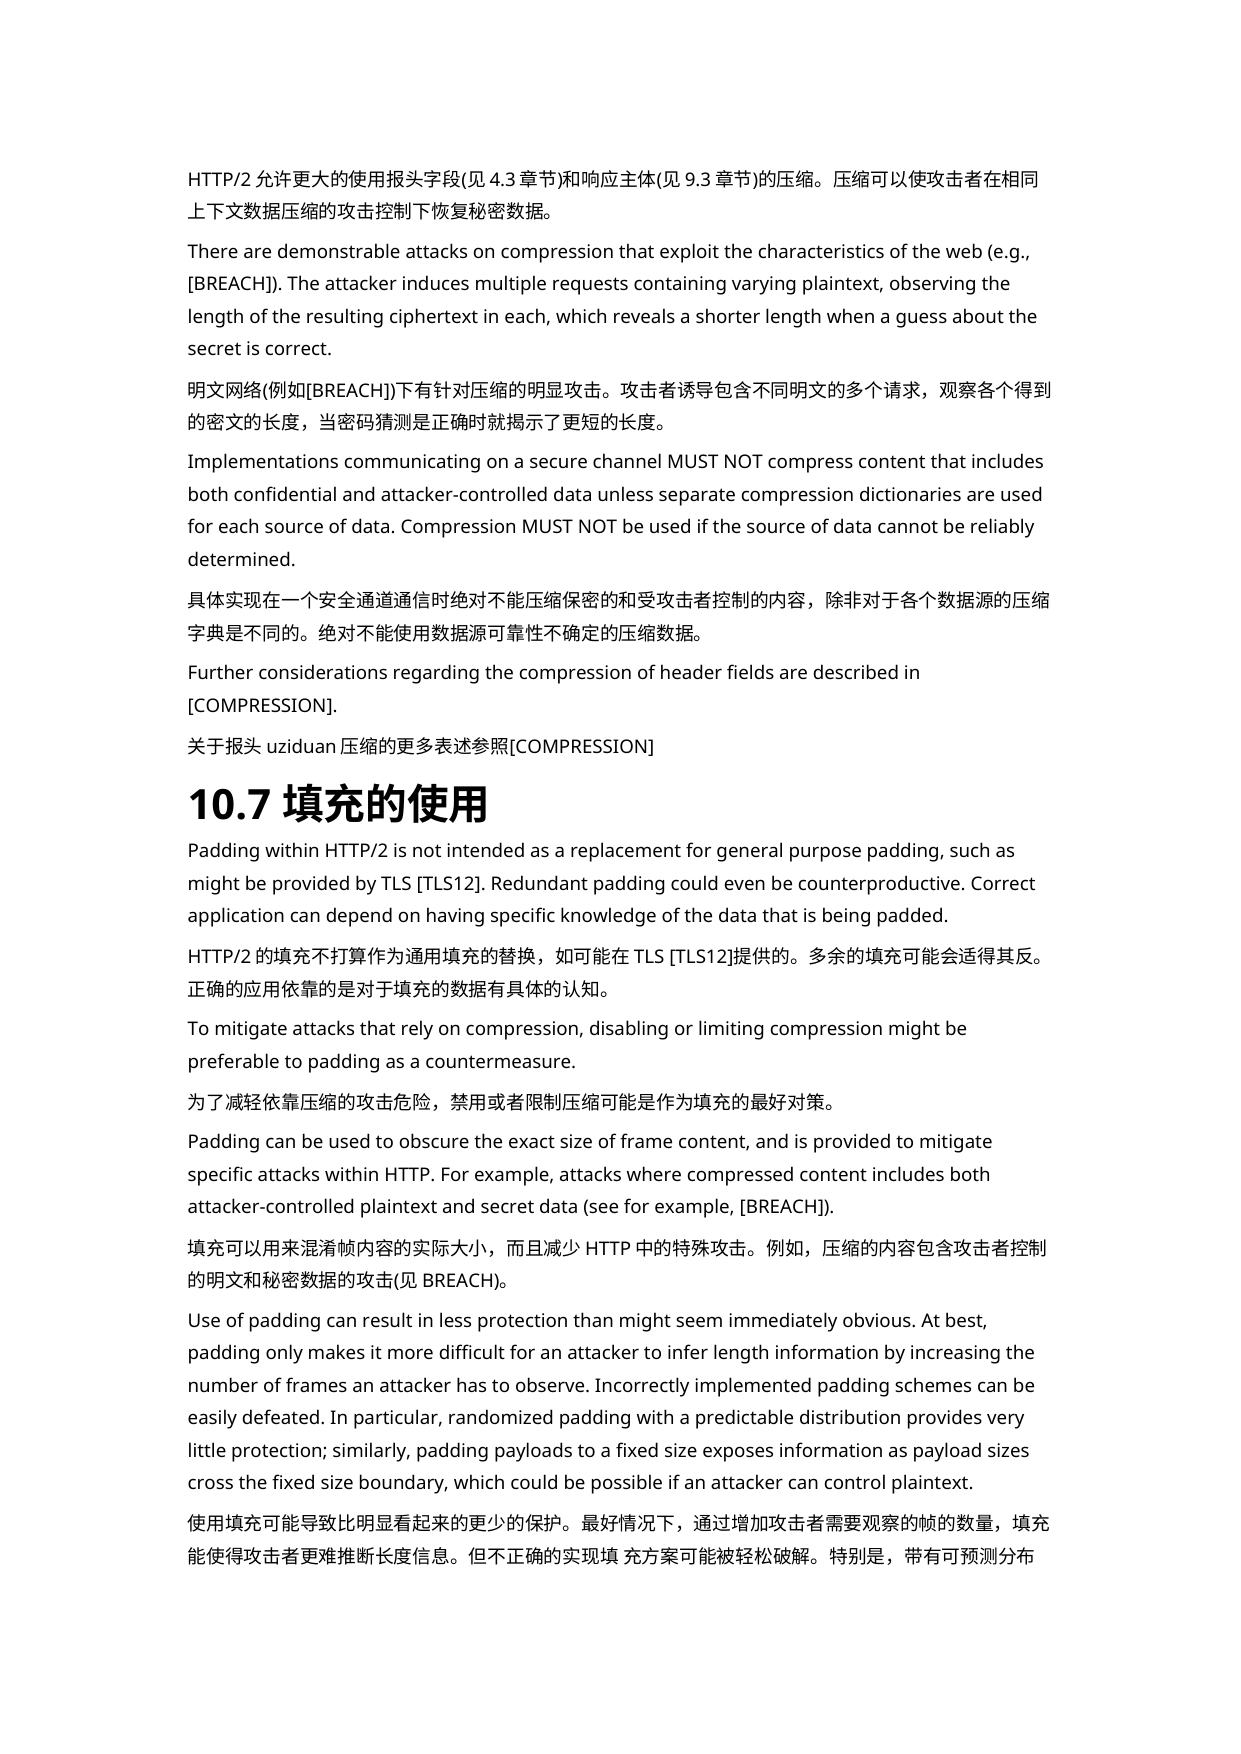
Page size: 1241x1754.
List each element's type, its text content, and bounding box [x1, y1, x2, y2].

text 为了减轻依靠压缩的攻击危险，禁用或者限制压缩可能是作为填充的最好对策。 [187, 1085, 1053, 1118]
text 填充可以用来混淆帧内容的实际大小，而且减少HTTP中的特殊攻击。例如，压缩的内容包含攻击者控制的明文和秘密数据的攻击(见BREACH)。 [187, 1231, 1053, 1296]
text 具体实现在一个安全通道通信时绝对不能压缩保密的和受攻击者控制的内容，除非对于各个数据源的压缩字典是不同的。绝对不能使用数据源可靠性不确定的压缩数据。 [187, 583, 1053, 648]
text 关于报头uziduan压缩的更多表述参照[COMPRESSION] [187, 729, 1053, 761]
text Padding within HTTP/2 is not intended as a replacement for general purpose padding, such as might be provided by TLS [TLS12]. Redundant padding could even be counterproductive. Correct application can depend on having specific knowledge of the data that is being padded. [187, 834, 1053, 932]
text There are demonstrable attacks on compression that exploit the characteristics of the web (e.g., [BREACH]). The attacker induces multiple requests containing varying plaintext, observing the length of the resulting ciphertext in each, which reveals a shorter length when a guess about the secret is correct. [187, 235, 1053, 365]
text 明文网络(例如[BREACH])下有针对压缩的明显攻击。攻击者诱导包含不同明文的多个请求，观察各个得到的密文的长度，当密码猜测是正确时就揭示了更短的长度。 [187, 373, 1053, 438]
text Further considerations regarding the compression of header fields are described in [COMPRESSION]. [187, 656, 1053, 721]
text 10.7 填充的使用 [187, 769, 1053, 834]
text HTTP/2允许更大的使用报头字段(见4.3章节)和响应主体(见9.3章节)的压缩。压缩可以使攻击者在相同上下文数据压缩的攻击控制下恢复秘密数据。 [187, 162, 1053, 227]
text HTTP/2的填充不打算作为通用填充的替换，如可能在TLS [TLS12]提供的。多余的填充可能会适得其反。正确的应用依靠的是对于填充的数据有具体的认知。 [187, 939, 1053, 1004]
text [187, 1506, 1053, 1571]
text Padding can be used to obscure the exact size of frame content, and is provided to mitigate specific attacks within HTTP. For example, attacks where compressed content includes both attacker-controlled plaintext and secret data (see for example, [BREACH]). [187, 1125, 1053, 1223]
text Use of padding can result in less protection than might seem immediately obvious. At best, padding only makes it more difficult for an attacker to infer length information by increasing the number of frames an attacker has to observe. Incorrectly implemented padding schemes can be easily defeated. In particular, randomized padding with a predictable distribution provides very little protection; similarly, padding payloads to a fixed size exposes information as payload sizes cross the fixed size boundary, which could be possible if an attacker can control plaintext. [187, 1303, 1053, 1498]
text Implementations communicating on a secure channel MUST NOT compress content that includes both confidential and attacker-controlled data unless separate compression dictionaries are used for each source of data. Compression MUST NOT be used if the source of data cannot be reliably determined. [187, 445, 1053, 575]
text To mitigate attacks that rely on compression, disabling or limiting compression might be preferable to padding as a countermeasure. [187, 1012, 1053, 1077]
